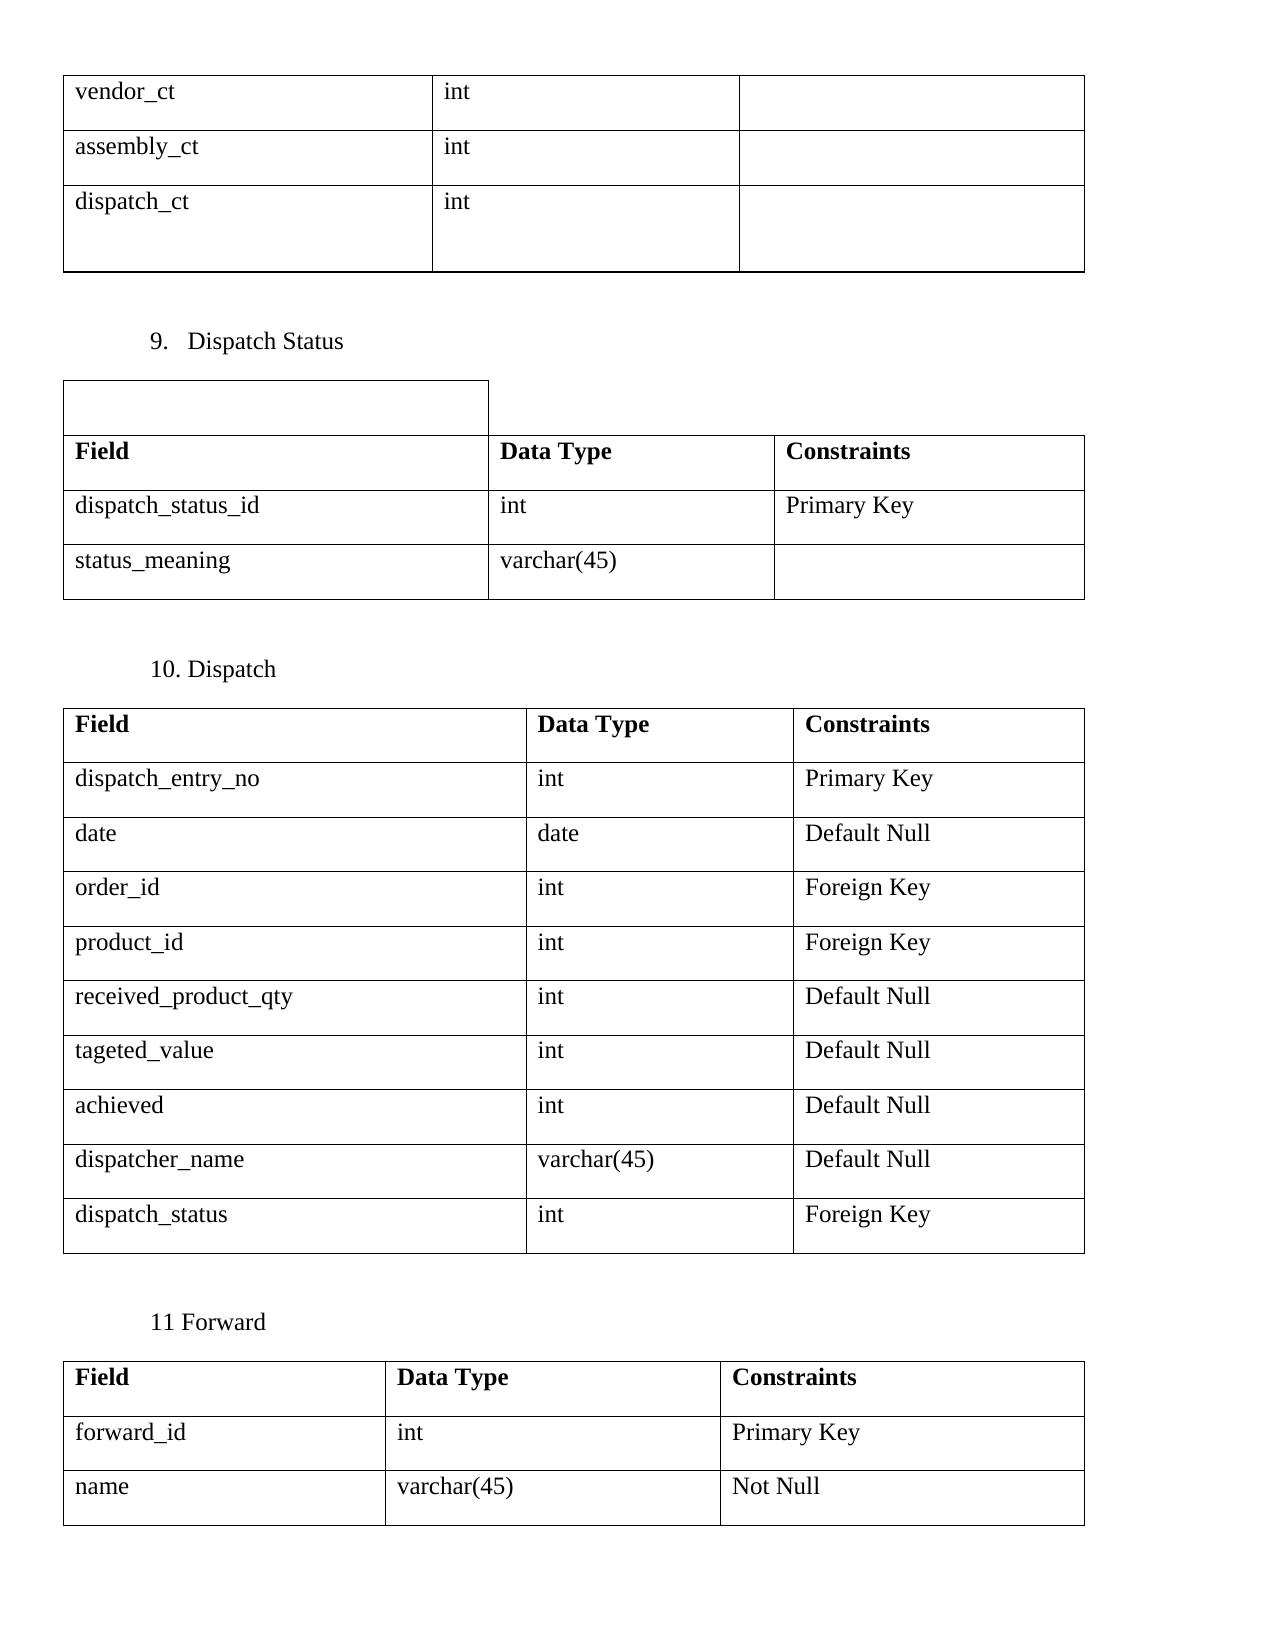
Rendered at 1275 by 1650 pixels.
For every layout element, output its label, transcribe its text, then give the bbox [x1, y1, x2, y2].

table_header [64, 381, 488, 435]
table_cell int [433, 131, 739, 185]
table_cell int [527, 927, 793, 980]
table_header Constraints [794, 709, 1084, 762]
text 11 Forward [75, 1307, 1200, 1336]
table_cell int [433, 76, 739, 130]
table_cell Default Null [794, 1090, 1084, 1143]
table_cell dispatch_status [64, 1199, 526, 1252]
table_cell dispatch_entry_no [64, 763, 526, 817]
table_cell date [527, 818, 793, 871]
table_cell int [527, 1036, 793, 1089]
table_cell varchar(45) [489, 545, 774, 599]
table_cell Field [64, 436, 488, 489]
table_cell int [433, 186, 739, 271]
table_cell name [64, 1471, 385, 1525]
table_cell dispatch_status_id [64, 491, 488, 544]
table_cell Default Null [794, 1036, 1084, 1089]
table_cell Primary Key [775, 491, 1084, 544]
table_cell int [527, 763, 793, 817]
table_cell status_meaning [64, 545, 488, 599]
table_cell Primary Key [721, 1417, 1084, 1470]
table_cell [775, 545, 1084, 599]
table_cell [740, 76, 1084, 130]
table_cell varchar(45) [386, 1471, 720, 1525]
table_cell Default Null [794, 981, 1084, 1034]
table_cell [740, 131, 1084, 185]
table_header Field [64, 709, 526, 762]
table_header Constraints [721, 1362, 1084, 1416]
table_cell int [386, 1417, 720, 1470]
table_cell order_id [64, 872, 526, 926]
table_cell Data Type [489, 436, 774, 489]
table_header Data Type [527, 709, 793, 762]
table_cell product_id [64, 927, 526, 980]
table_header Field [64, 1362, 385, 1416]
table_cell int [527, 1199, 793, 1252]
table_cell int [527, 872, 793, 926]
table_cell Not Null [721, 1471, 1084, 1525]
table_cell Foreign Key [794, 872, 1084, 926]
table_header Data Type [386, 1362, 720, 1416]
table_cell Foreign Key [794, 927, 1084, 980]
table_cell Default Null [794, 818, 1084, 871]
list Dispatch [150, 654, 1200, 683]
table_cell dispatch_ct [64, 186, 432, 271]
table_cell assembly_ct [64, 131, 432, 185]
table_cell forward_id [64, 1417, 385, 1470]
table_cell date [64, 818, 526, 871]
table_cell achieved [64, 1090, 526, 1143]
table_cell int [489, 491, 774, 544]
table_cell [740, 186, 1084, 271]
table_cell Default Null [794, 1145, 1084, 1198]
table_cell int [527, 981, 793, 1034]
table_cell dispatcher_name [64, 1145, 526, 1198]
table_cell int [527, 1090, 793, 1143]
table_cell tageted_value [64, 1036, 526, 1089]
table_cell Primary Key [794, 763, 1084, 817]
table_cell vendor_ct [64, 76, 432, 130]
table_cell varchar(45) [527, 1145, 793, 1198]
table_cell Constraints [775, 436, 1084, 489]
table_cell Foreign Key [794, 1199, 1084, 1252]
table_cell received_product_qty [64, 981, 526, 1034]
list Dispatch Status [150, 326, 1200, 355]
